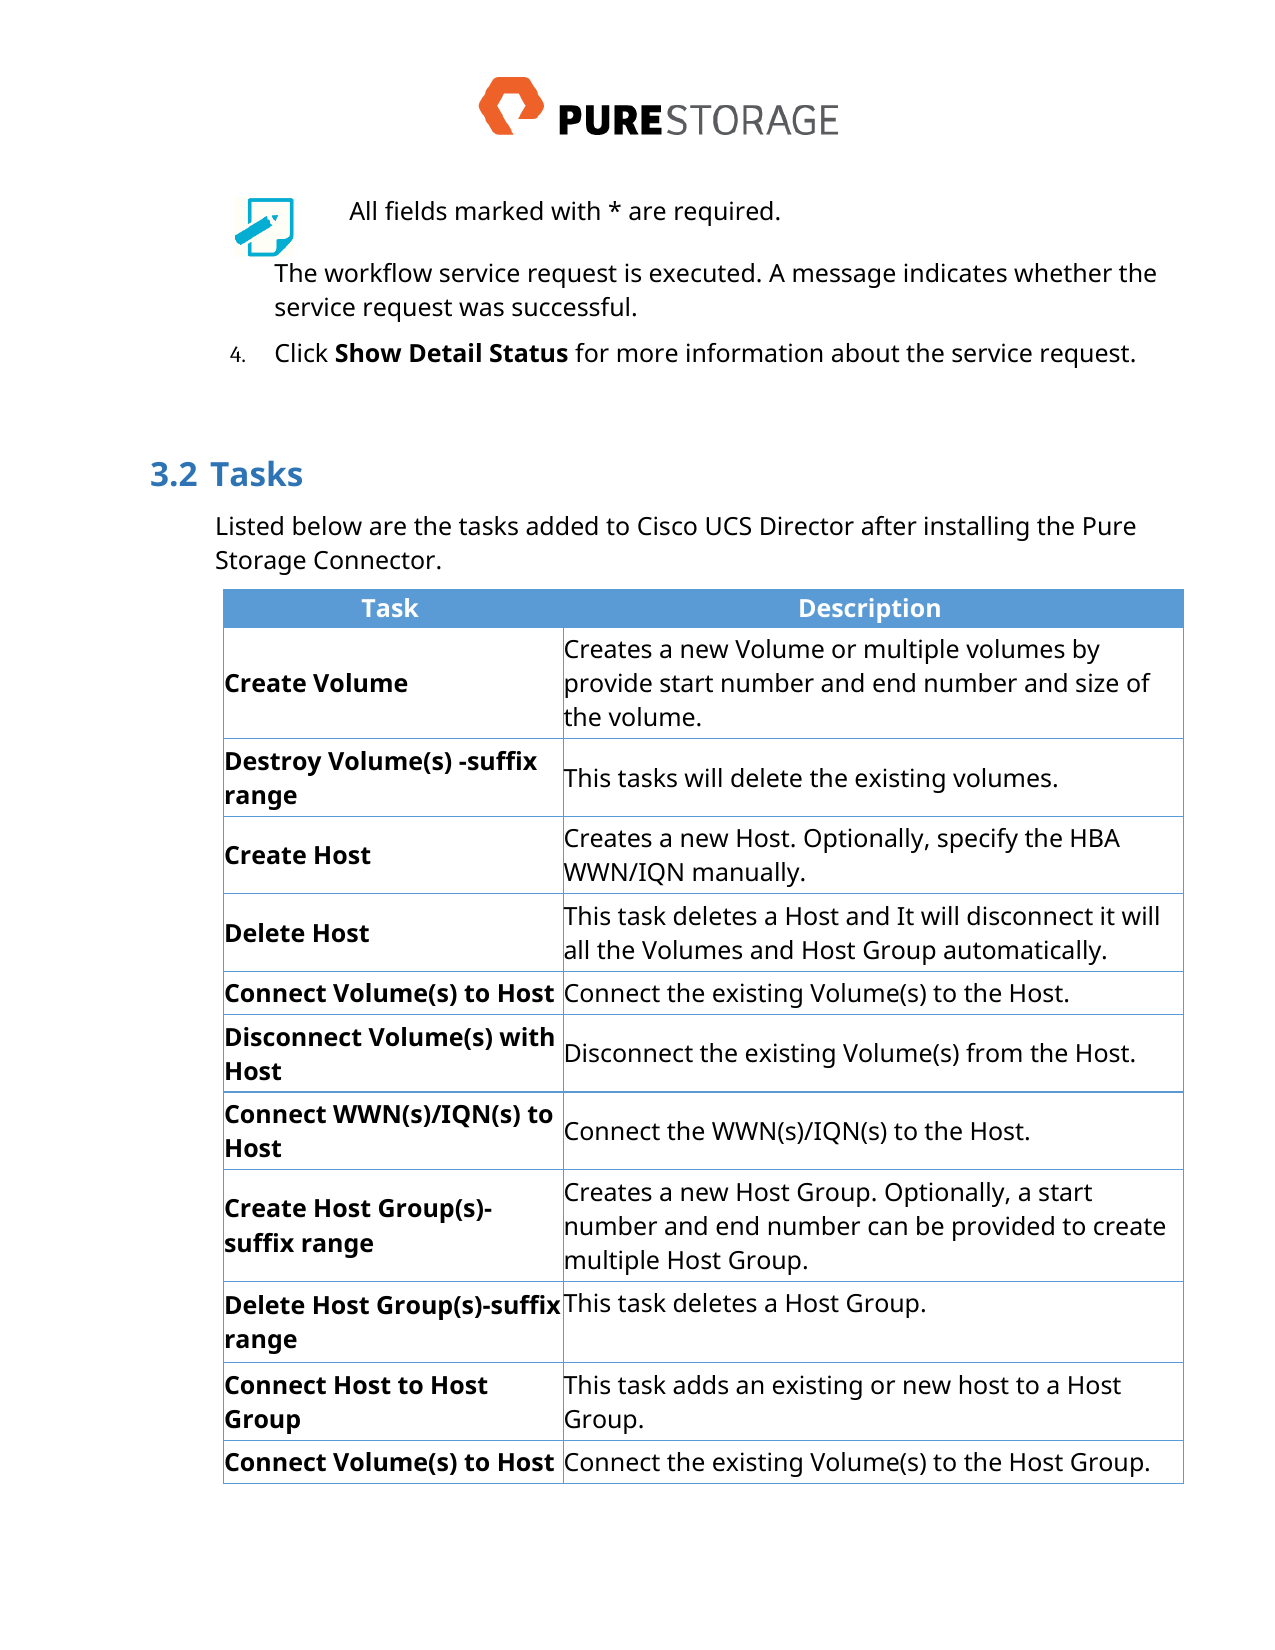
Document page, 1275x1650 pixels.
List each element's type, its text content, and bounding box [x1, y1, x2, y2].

table_cell This task deletes a Host Group. [564, 1282, 1183, 1362]
table_cell Connect Volume(s) to Host [224, 972, 563, 1014]
picture [234, 197, 294, 257]
table_cell Connect WWN(s)/IQN(s) to Host [224, 1093, 563, 1169]
table_cell Creates a new Host. Optionally, specify the HBA WWN/IQN manually. [564, 817, 1183, 893]
table_cell Delete Host Group(s)-suffix range [224, 1282, 563, 1362]
table_cell Disconnect Volume(s) with Host [224, 1015, 563, 1091]
table_cell Destroy Volume(s) -suffix range [224, 739, 563, 816]
table_cell Connect the existing Volume(s) to the Host Group. [564, 1441, 1183, 1483]
table_cell Connect Host to Host Group [224, 1363, 563, 1440]
table_cell Create Host [224, 817, 563, 893]
table_cell This task deletes a Host and It will disconnect it will all the Volumes and Host Group automatically. [564, 894, 1183, 971]
table_cell Disconnect the existing Volume(s) from the Host. [564, 1015, 1183, 1091]
list Click Show Detail Status for more information about the service request. [230, 336, 1159, 370]
table_header Description [564, 590, 1183, 626]
table_cell Connect the existing Volume(s) to the Host. [564, 972, 1183, 1014]
table_cell Delete Host [224, 894, 563, 971]
text Listed below are the tasks added to Cisco UCS Director after installing the Pure Storage Connector. [215, 509, 1159, 577]
table_header Task [224, 590, 563, 626]
table_cell This tasks will delete the existing volumes. [564, 739, 1183, 816]
subtitle Tasks [150, 451, 1167, 496]
text The workflow service request is executed. A message indicates whether the service request was successful. [274, 256, 1159, 324]
table_cell Creates a new Volume or multiple volumes by provide start number and end number and size of the volume. [564, 628, 1183, 738]
table_cell Create Host Group(s)-suffix range [224, 1170, 563, 1281]
table_cell Create Volume [224, 628, 563, 738]
table_cell Creates a new Host Group. Optionally, a start number and end number can be provided to create multiple Host Group. [564, 1170, 1183, 1281]
table_cell Connect Volume(s) to Host Group [224, 1441, 563, 1483]
table_cell This task adds an existing or new host to a Host Group. [564, 1363, 1183, 1440]
picture [435, 17, 882, 194]
text All fields marked with * are required. [274, 194, 1167, 228]
table_cell Connect the WWN(s)/IQN(s) to the Host. [564, 1093, 1183, 1169]
